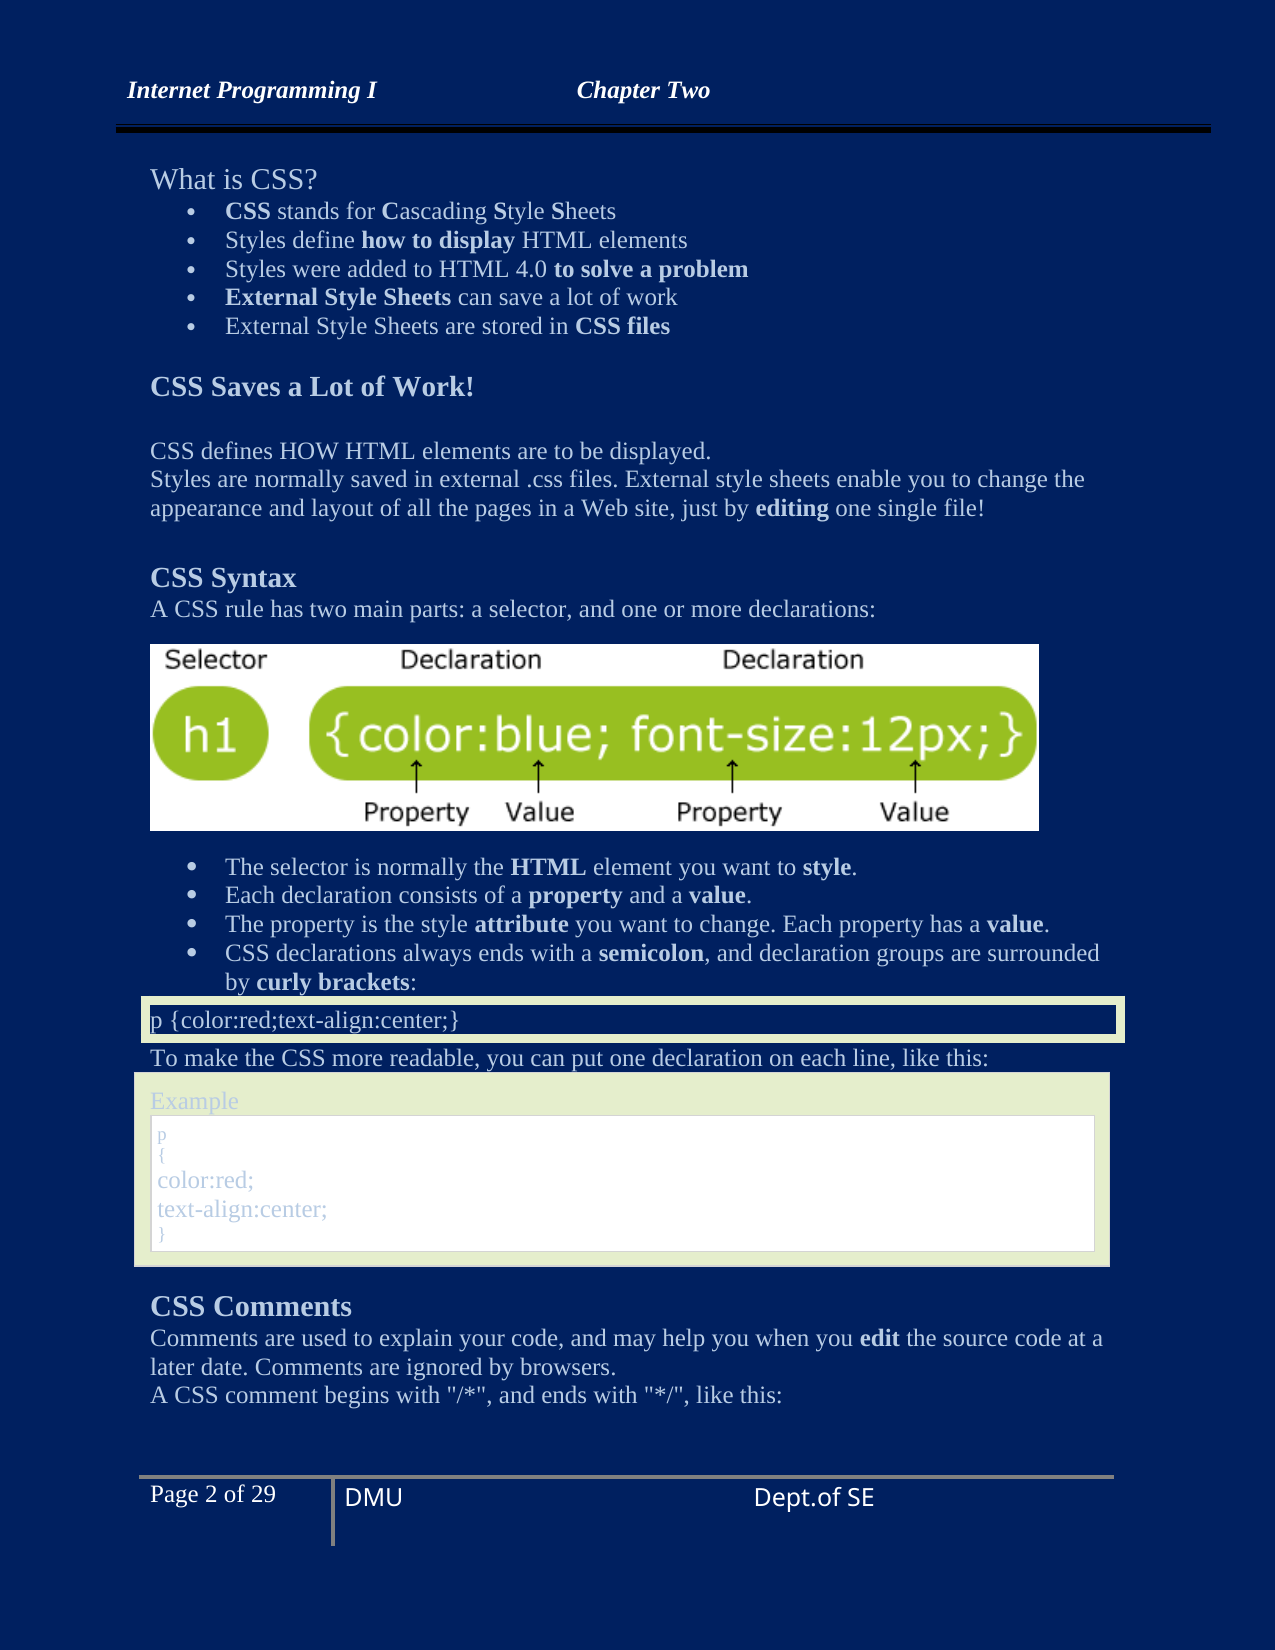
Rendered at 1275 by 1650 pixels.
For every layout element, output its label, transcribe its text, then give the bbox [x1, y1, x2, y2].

text CSS Saves a Lot of Work! [150, 369, 1125, 402]
picture [150, 644, 1039, 831]
text CSS defines HOW HTML elements are to be displayed. [150, 436, 1125, 464]
text Comments are used to explain your code, and may help you when you edit the source code at a later date. Comments are ignored by browsers. [150, 1323, 1125, 1380]
text Styles are normally saved in external .css files. External style sheets enable you to change the appearance and layout of all the pages in a Web site, just by editing one single file! [150, 464, 1125, 522]
list Styles were added to HTML 4.0 to solve a problem [187, 254, 1125, 282]
list External Style Sheets are stored in CSS files [187, 311, 1125, 340]
text To make the CSS more readable, you can put one declaration on each line, like this: [150, 1043, 1125, 1072]
table_header Example [135, 1073, 1109, 1265]
list External Style Sheets can save a lot of work [187, 282, 1125, 311]
text A CSS rule has two main parts: a selector, and one or more declarations: [150, 594, 1125, 623]
table_header p {color:red;text-align:center;} [150, 1005, 1116, 1034]
list The selector is normally the HTML element you want to style. [187, 852, 1125, 881]
list Each declaration consists of a property and a value. [187, 881, 1125, 909]
list CSS declarations always ends with a semicolon, and declaration groups are surrounded by curly brackets: [187, 938, 1125, 996]
list CSS stands for Cascading Style Sheets [187, 196, 1125, 225]
text What is CSS? [150, 162, 1125, 196]
text A CSS comment begins with "/*", and ends with "*/", like this: [150, 1380, 1125, 1409]
list The property is the style attribute you want to change. Each property has a value. [187, 909, 1125, 938]
text CSS Syntax [150, 560, 1125, 594]
list Styles define how to display HTML elements [187, 225, 1125, 254]
text CSS Comments [150, 1288, 1125, 1323]
